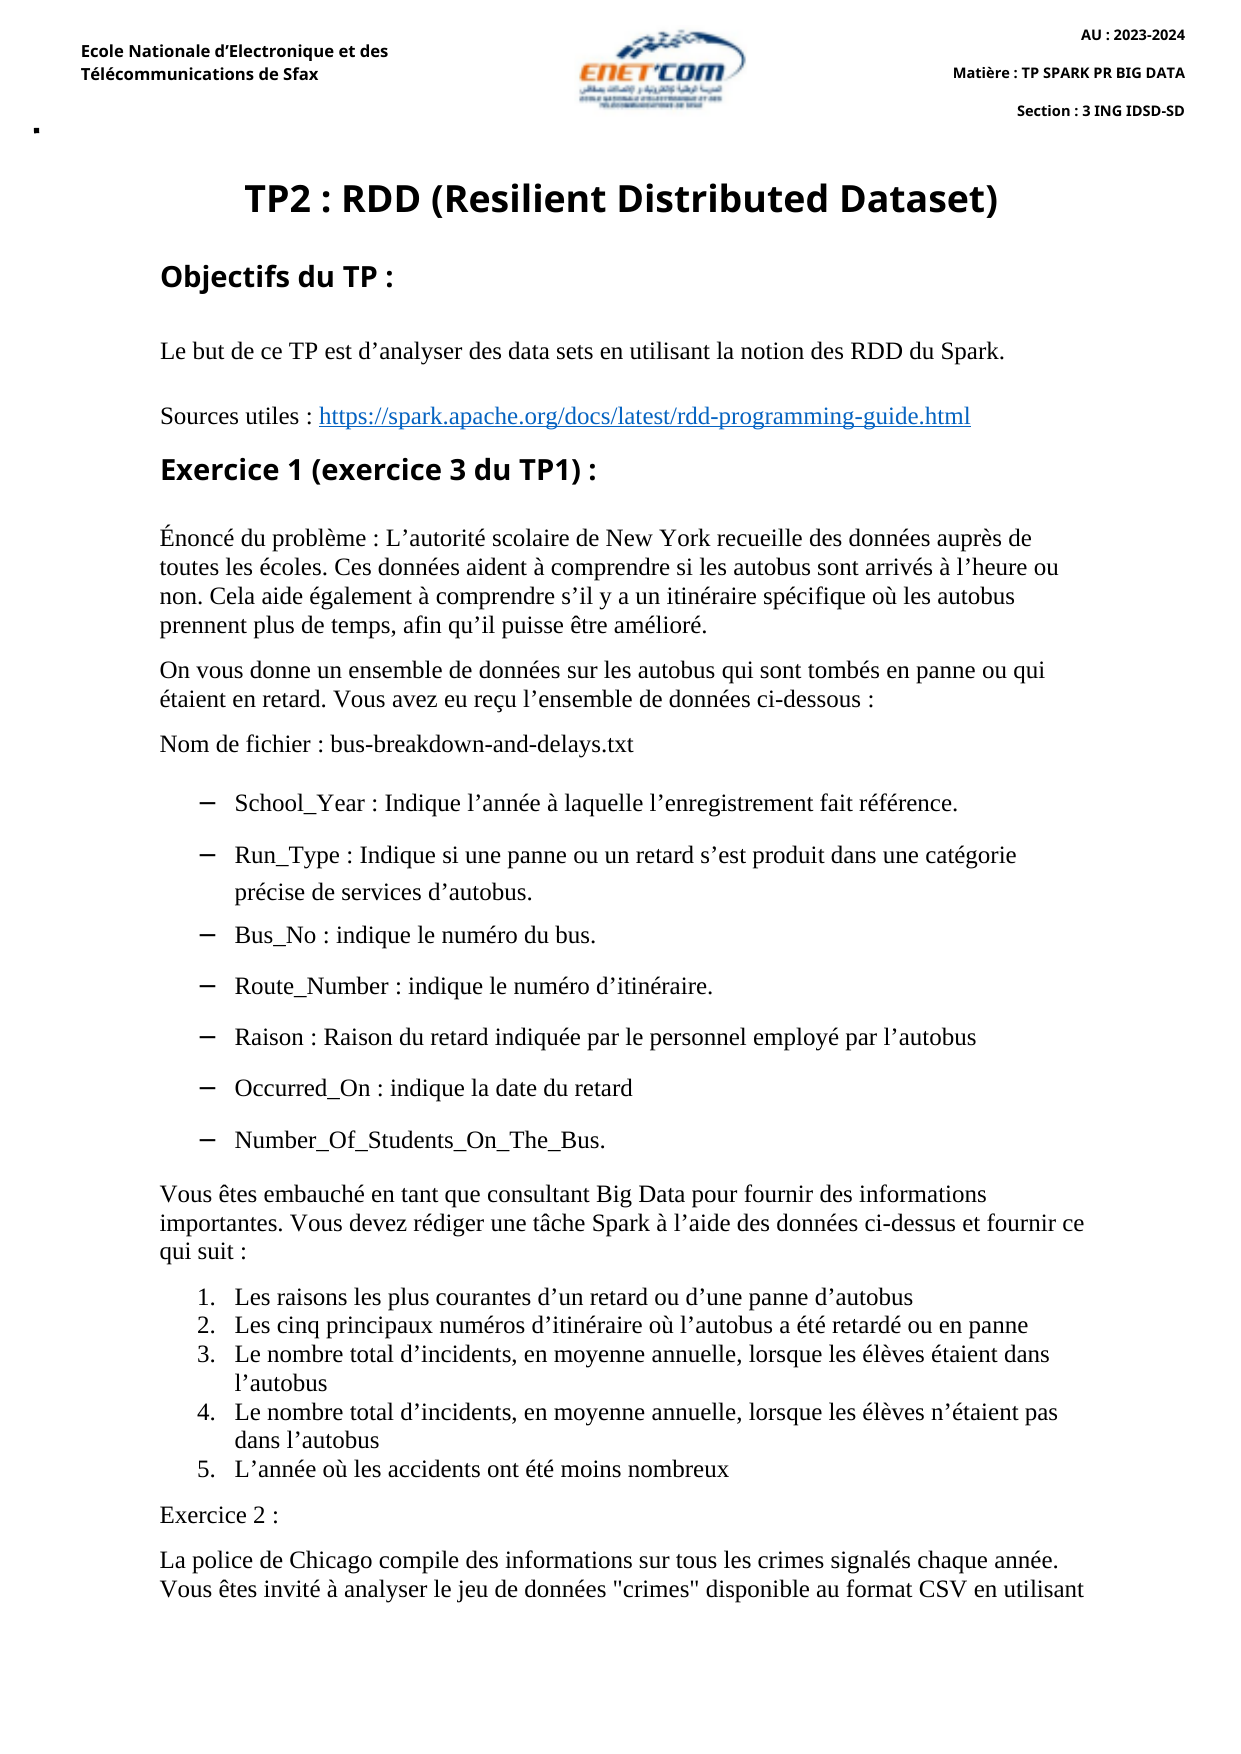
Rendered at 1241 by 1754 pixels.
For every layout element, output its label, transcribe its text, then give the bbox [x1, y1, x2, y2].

text Exercice 2 : [159, 1500, 1093, 1528]
text Énoncé du problème : L’autorité scolaire de New York recueille des données auprès de toutes les écoles. Ces données aident à comprendre si les autobus sont arrivés à l’heure ou non. Cela aide également à comprendre s’il y a un itinéraire spécifique où les autobus prennent plus de temps, afin qu’il puisse être amélioré. [159, 523, 1093, 638]
picture [574, 25, 748, 119]
text Nom de fichier : bus-breakdown-and-delays.txt [159, 729, 1093, 758]
subtitle Objectifs du TP : [160, 256, 1093, 296]
list Raison : Raison du retard indiquée par le personnel employé par l’autobus [197, 1008, 1093, 1060]
list Occurred_On : indique la date du retard [197, 1060, 1093, 1111]
subtitle Exercice 1 (exercice 3 du TP1) : [160, 449, 1093, 488]
text Sources utiles : https://spark.apache.org/docs/latest/rdd-programming-guide.html [160, 401, 1055, 429]
text On vous donne un ensemble de données sur les autobus qui sont tombés en panne ou qui étaient en retard. Vous avez eu reçu l’ensemble de données ci-dessous : [159, 655, 1093, 713]
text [159, 1545, 1093, 1603]
subtitle TP2 : RDD (Resilient Distributed Dataset) [150, 173, 1093, 224]
text Vous êtes embauché en tant que consultant Big Data pour fournir des informations importantes. Vous devez rédiger une tâche Spark à l’aide des données ci-dessus et fournir ce qui suit : [159, 1179, 1093, 1265]
list Le nombre total d’incidents, en moyenne annuelle, lorsque les élèves étaient dans l’autobus [197, 1339, 1093, 1397]
list School_Year : Indique l’année à laquelle l’enregistrement fait référence. [197, 775, 1093, 826]
list Route_Number : indique le numéro d’itinéraire. [197, 957, 1093, 1008]
list L’année où les accidents ont été moins nombreux [197, 1454, 1093, 1483]
list Bus_No : indique le numéro du bus. [197, 906, 1093, 957]
list Les cinq principaux numéros d’itinéraire où l’autobus a été retardé ou en panne [197, 1311, 1093, 1339]
list Number_Of_Students_On_The_Bus. [197, 1111, 1093, 1162]
text Le but de ce TP est d’analyser des data sets en utilisant la notion des RDD du Spark. [160, 336, 1055, 364]
list Le nombre total d’incidents, en moyenne annuelle, lorsque les élèves n’étaient pas dans l’autobus [197, 1397, 1093, 1454]
list Run_Type : Indique si une panne ou un retard s’est produit dans une catégorie précise de services d’autobus. [197, 826, 1093, 906]
list Les raisons les plus courantes d’un retard ou d’une panne d’autobus [197, 1282, 1093, 1311]
